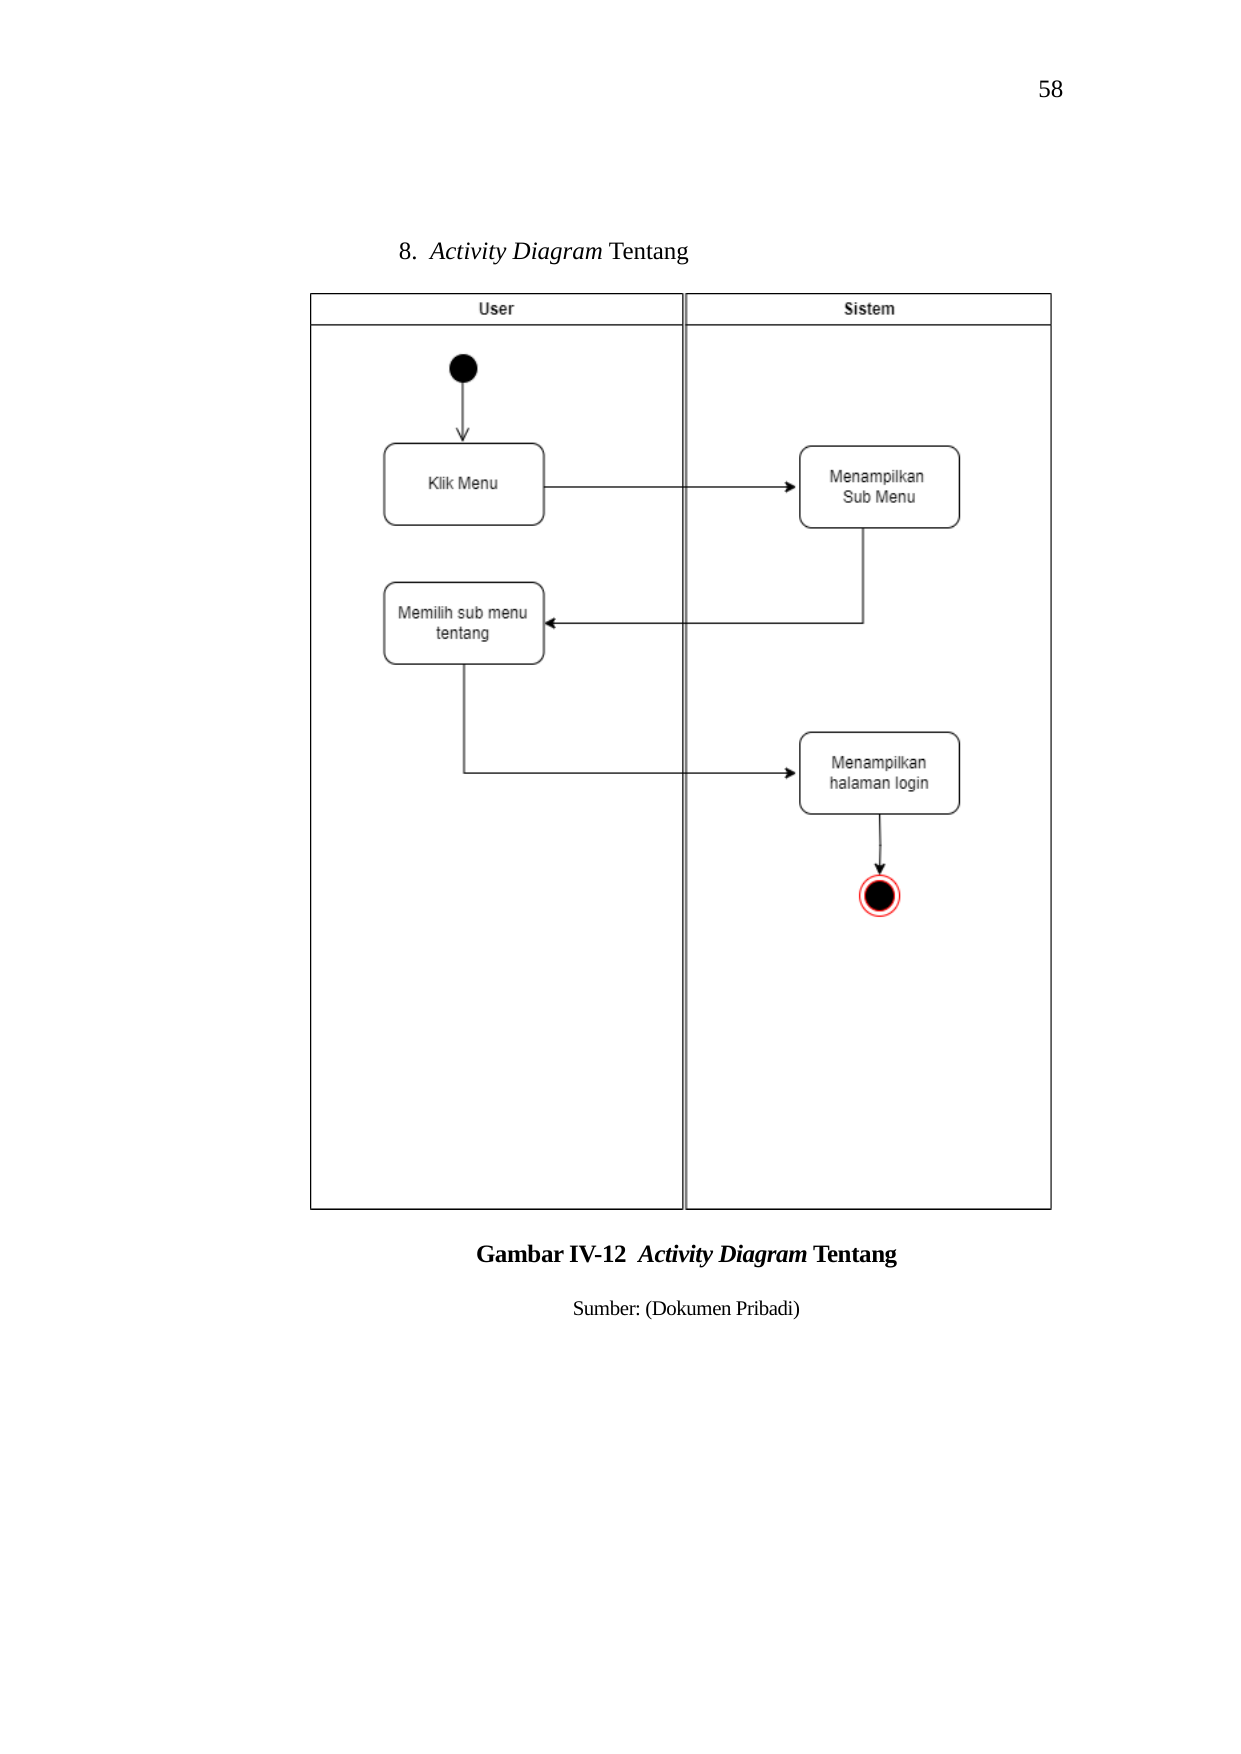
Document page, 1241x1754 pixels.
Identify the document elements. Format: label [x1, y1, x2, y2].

picture [310, 293, 1052, 1210]
